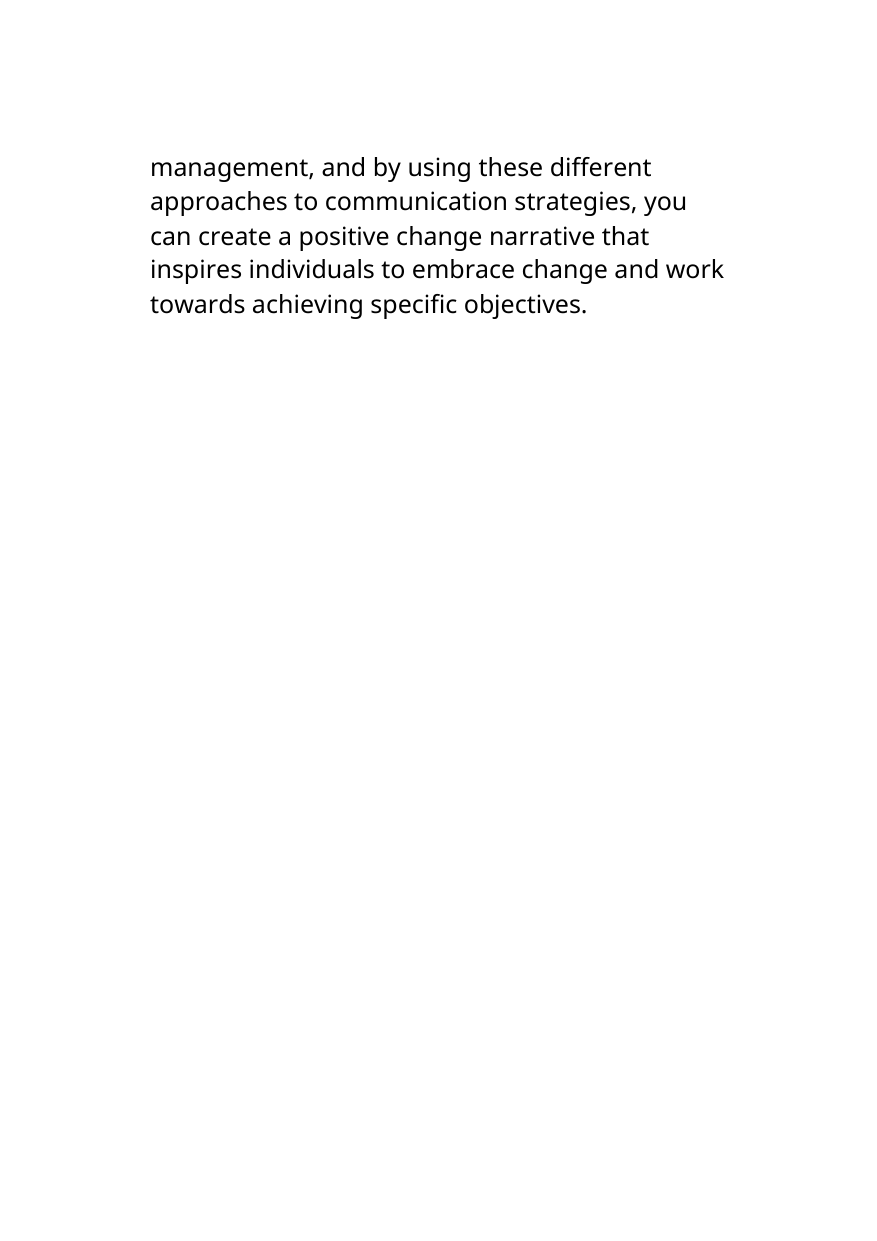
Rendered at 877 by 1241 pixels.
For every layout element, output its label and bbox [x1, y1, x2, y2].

text [150, 150, 727, 320]
